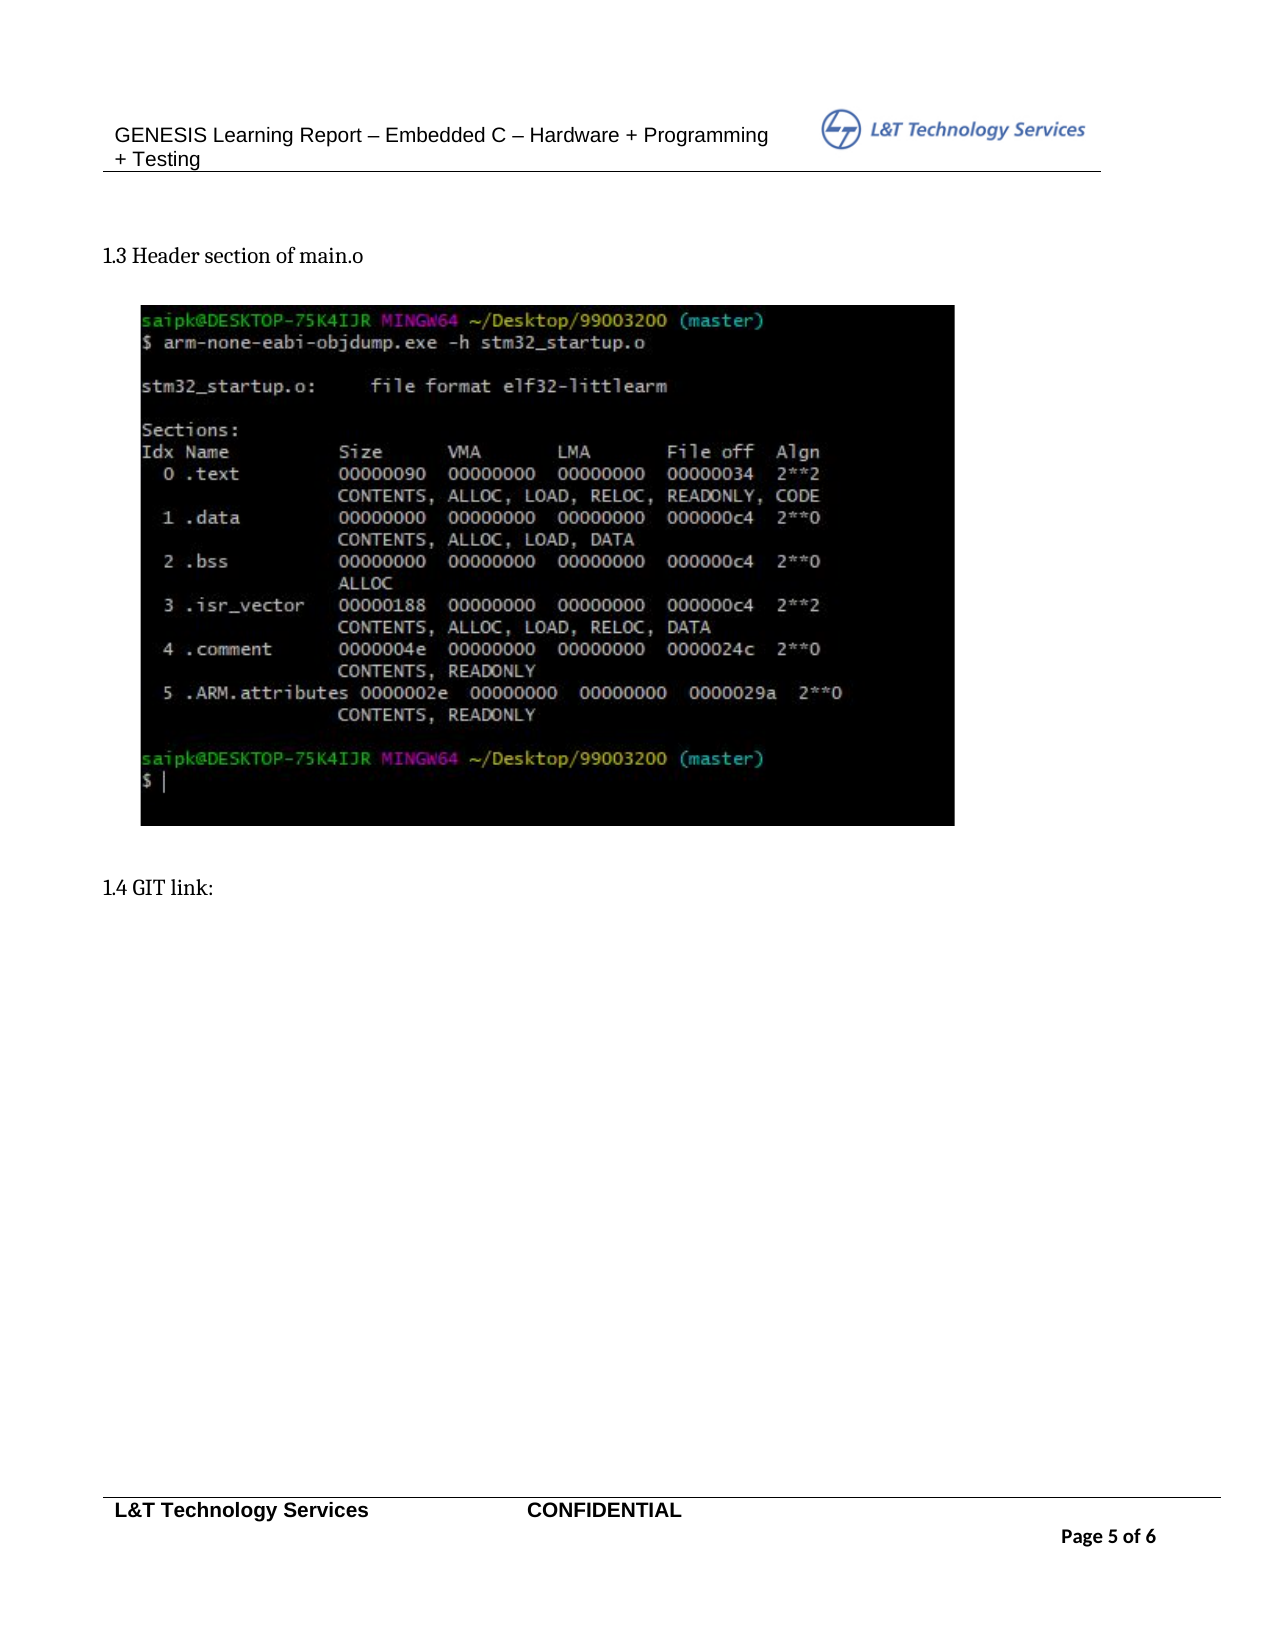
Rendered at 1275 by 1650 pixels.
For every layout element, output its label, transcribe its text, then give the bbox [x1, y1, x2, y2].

picture [140, 305, 955, 826]
subtitle 1.4 GIT link: [103, 875, 1162, 901]
subtitle 1.3 Header section of main.o [103, 243, 1162, 269]
